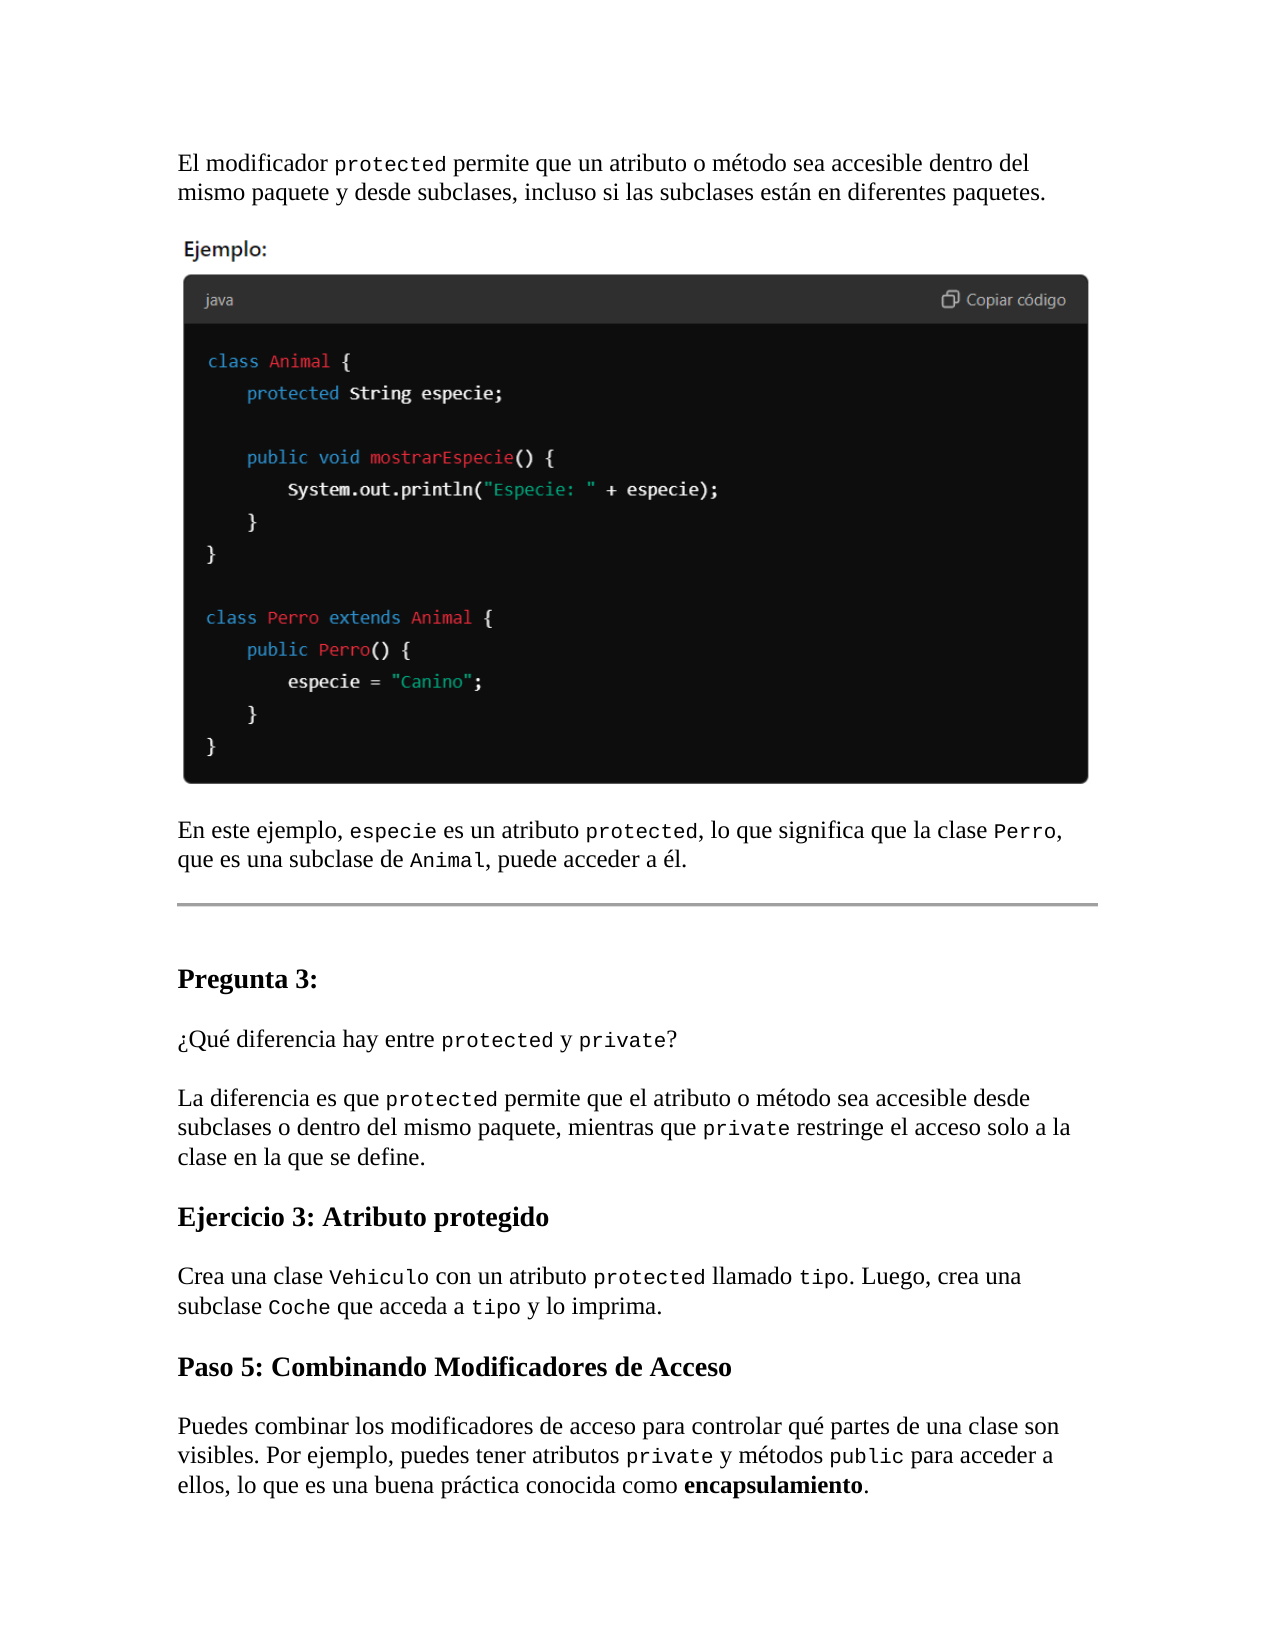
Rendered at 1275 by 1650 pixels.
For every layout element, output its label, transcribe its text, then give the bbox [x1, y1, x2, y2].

picture [177, 235, 1098, 786]
text En este ejemplo, especie es un atributo protected, lo que significa que la clase Perro, que es una subclase de Animal, puede acceder a él. [177, 815, 1098, 874]
text Crea una clase Vehiculo con un atributo protected llamado tipo. Luego, crea una subclase Coche que acceda a tipo y lo imprima. [177, 1261, 1098, 1321]
subtitle Ejercicio 3: Atributo protegido [177, 1200, 1098, 1232]
text El modificador protected permite que un atributo o método sea accesible dentro del mismo paquete y desde subclases, incluso si las subclases están en diferentes paquetes. [177, 148, 1098, 206]
subtitle Paso 5: Combinando Modificadores de Acceso [177, 1350, 1098, 1382]
text ¿Qué diferencia hay entre protected y private? [177, 1024, 1098, 1054]
text La diferencia es que protected permite que el atributo o método sea accesible desde subclases o dentro del mismo paquete, mientras que private restringe el acceso solo a la clase en la que se define. [177, 1083, 1098, 1171]
text Puedes combinar los modificadores de acceso para controlar qué partes de una clase son visibles. Por ejemplo, puedes tener atributos private y métodos public para acceder a ellos, lo que es una buena práctica conocida como encapsulamiento. [177, 1411, 1098, 1498]
subtitle Pregunta 3: [177, 962, 1098, 995]
